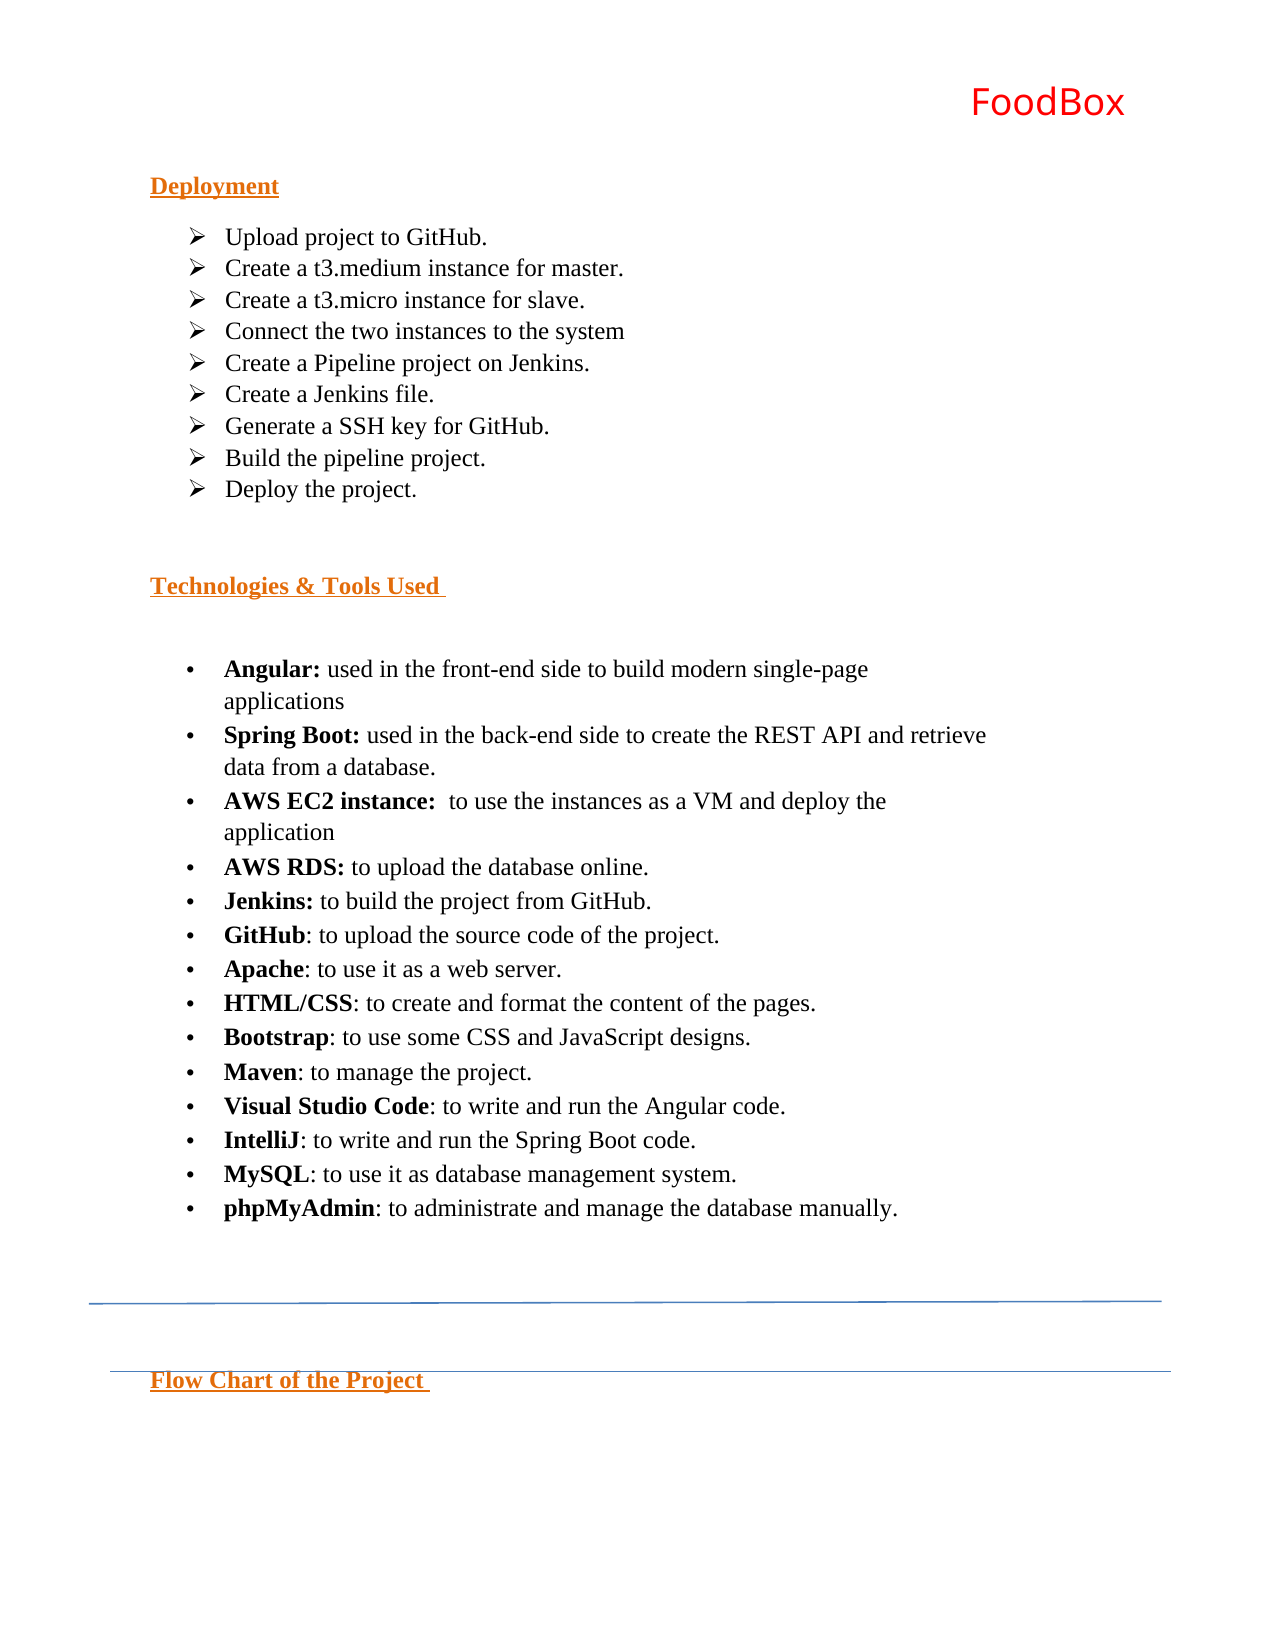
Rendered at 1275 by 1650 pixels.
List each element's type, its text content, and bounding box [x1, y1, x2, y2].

list IntelliJ: to write and run the Spring Boot code. [186, 1125, 992, 1154]
list phpMyAdmin: to administrate and manage the database manually. [186, 1193, 992, 1222]
list HTML/CSS: to create and format the content of the pages. [186, 988, 992, 1017]
subtitle Technologies & Tools Used [150, 571, 1125, 600]
list Jenkins: to build the project from GitHub. [186, 886, 992, 914]
list Create a t3.micro instance for slave. [187, 285, 992, 314]
list Apache: to use it as a web server. [186, 954, 992, 983]
list AWS RDS: to upload the database online. [186, 852, 992, 880]
list Create a Jenkins file. [187, 379, 992, 408]
text Flow Chart of the Project [150, 1372, 992, 1394]
list Generate a SSH key for GitHub. [187, 411, 992, 440]
list MySQL: to use it as database management system. [186, 1159, 992, 1188]
list Angular: used in the front-end side to build modern single-page applications [186, 654, 992, 715]
list Visual Studio Code: to write and run the Angular code. [186, 1091, 992, 1119]
list AWS EC2 instance: to use the instances as a VM and deploy the application [186, 786, 992, 846]
list GitHub: to upload the source code of the project. [186, 920, 992, 949]
list Build the pipeline project. [187, 443, 992, 471]
list Maven: to manage the project. [186, 1057, 992, 1085]
list Create a Pipeline project on Jenkins. [187, 348, 992, 377]
list Spring Boot: used in the back-end side to create the REST API and retrieve data from a database. [186, 720, 992, 781]
list Upload project to GitHub. [187, 222, 992, 251]
list Deploy the project. [187, 474, 992, 503]
text Deployment [150, 171, 1125, 200]
list Create a t3.medium instance for master. [187, 253, 992, 282]
list Bootstrap: to use some CSS and JavaScript designs. [186, 1022, 992, 1051]
list Connect the two instances to the system [187, 316, 992, 345]
